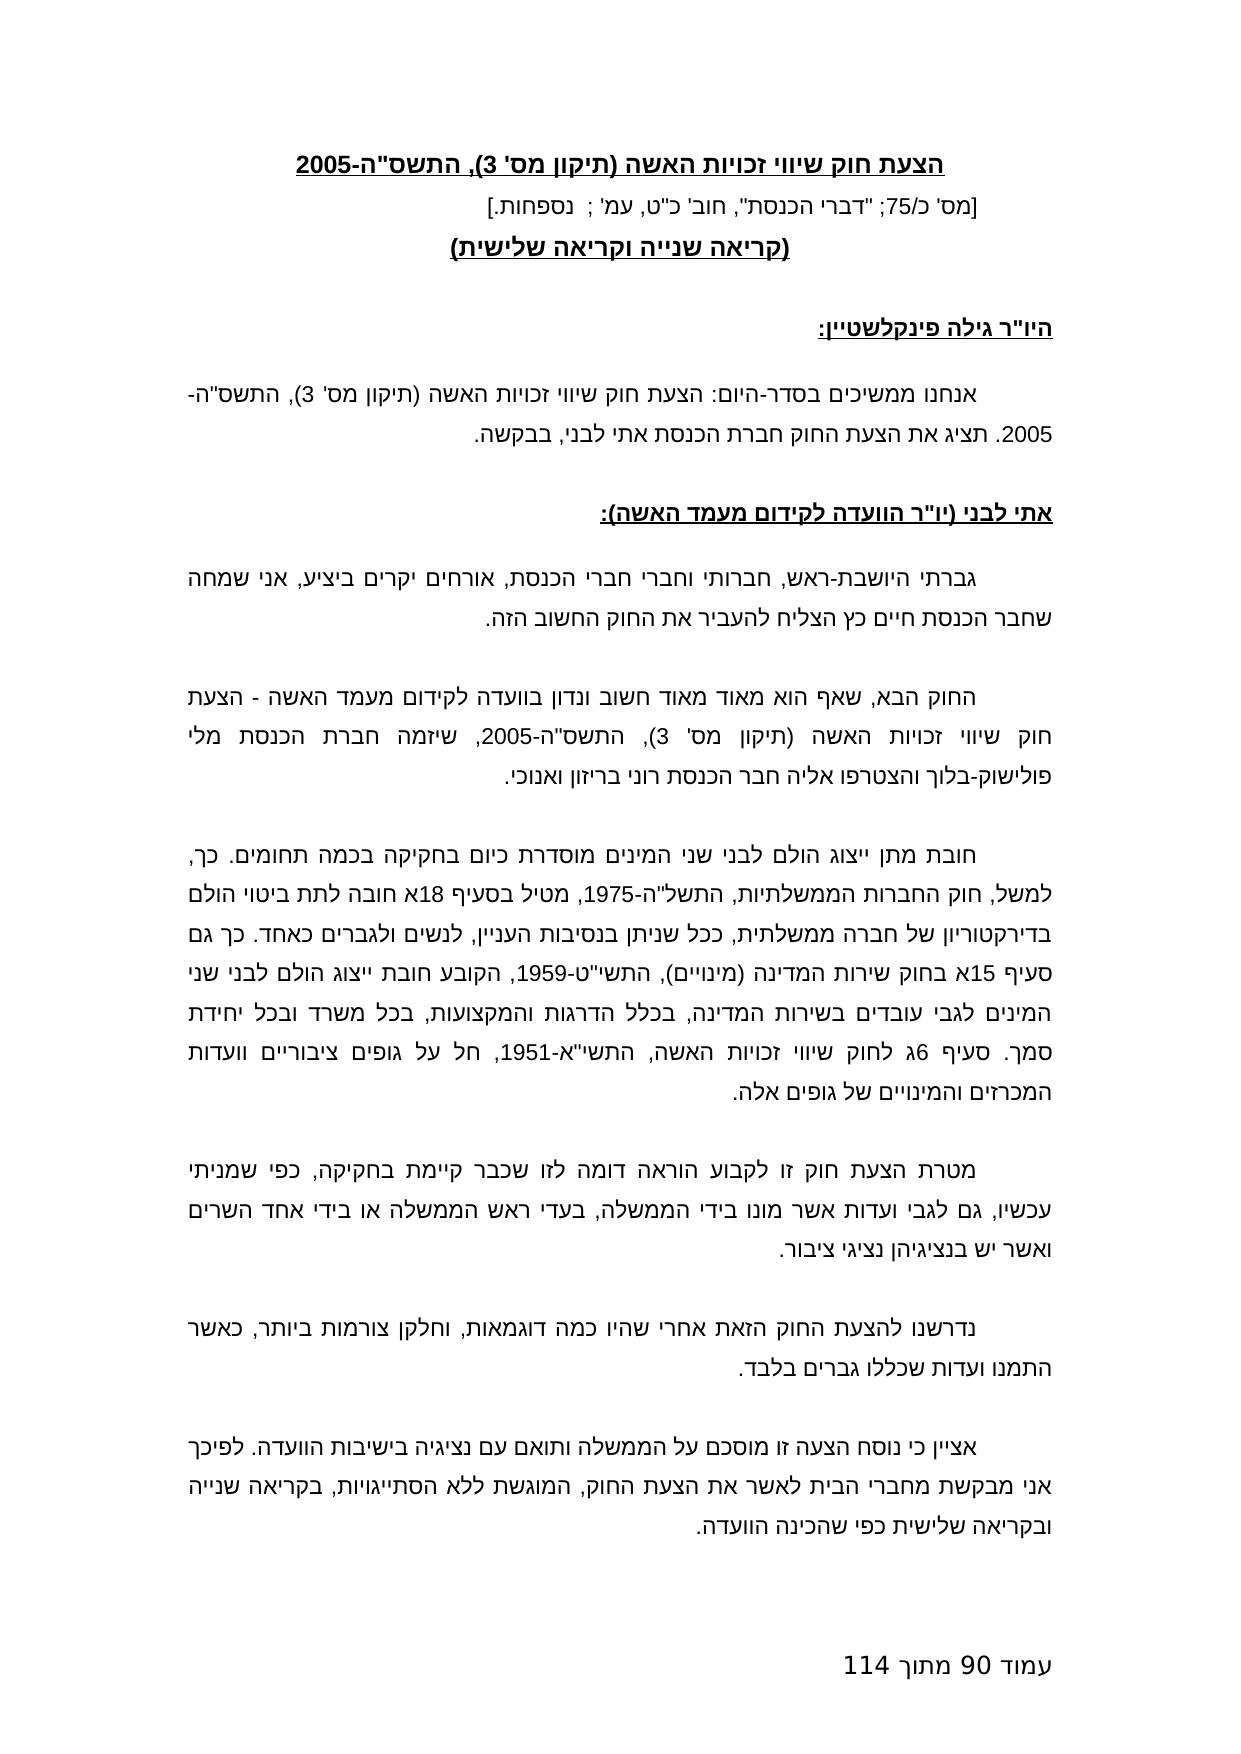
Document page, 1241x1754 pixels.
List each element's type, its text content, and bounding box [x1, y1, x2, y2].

text היו"ר גילה פינקלשטיין: [187, 315, 1053, 342]
text מטרת הצעת חוק זו לקבוע הוראה דומה לזו שכבר קיימת בחקיקה, כפי שמניתי עכשיו, גם לגבי ועדות אשר מונו בידי הממשלה, בעדי ראש הממשלה או בידי אחד השרים ואשר יש בנציגיהן נציגי ציבור. [187, 1157, 1053, 1263]
text [מס' כ/75; "דברי הכנסת", חוב' כ"ט, עמ' ; נספחות.] [187, 193, 1053, 219]
text אציין כי נוסח הצעה זו מוסכם על הממשלה ותואם עם נציגיה בישיבות הוועדה. לפיכך אני מבקשת מחברי הבית לאשר את הצעת החוק, המוגשת ללא הסתייגויות, בקריאה שנייה ובקריאה שלישית כפי שהכינה הוועדה. [187, 1434, 1053, 1539]
text נדרשנו להצעת החוק הזאת אחרי שהיו כמה דוגמאות, וחלקן צורמות ביותר, כאשר התמנו ועדות שכללו גברים בלבד. [187, 1315, 1053, 1381]
text חובת מתן ייצוג הולם לבני שני המינים מוסדרת כיום בחקיקה בכמה תחומים. כך, למשל, חוק החברות הממשלתיות, התשל"ה-1975, מטיל בסעיף 18א חובה לתת ביטוי הולם בדירקטוריון של חברה ממשלתית, ככל שניתן בנסיבות העניין, לנשים ולגברים כאחד. כך גם סעיף 15א בחוק שירות המדינה (מינויים), התשי"ט-1959, הקובע חובת ייצוג הולם לבני שני המינים לגבי עובדים בשירות המדינה, בכלל הדרגות והמקצועות, בכל משרד ובכל יחידת סמך. סעיף 6ג לחוק שיווי זכויות האשה, התשי"א-1951, חל על גופים ציבוריים וועדות המכרזים והמינויים של גופים אלה. [187, 842, 1053, 1105]
text (קריאה שנייה וקריאה שלישית) [187, 233, 1053, 261]
text אתי לבני (יו"ר הוועדה לקידום מעמד האשה): [187, 499, 1053, 526]
text גברתי היושבת-ראש, חברותי וחברי חברי הכנסת, אורחים יקרים ביציע, אני שמחה שחבר הכנסת חיים כץ הצליח להעביר את החוק החשוב הזה. [187, 565, 1053, 631]
text הצעת חוק שיווי זכויות האשה (תיקון מס' 3), התשס"ה-2005 [187, 150, 1053, 179]
text החוק הבא, שאף הוא מאוד מאוד חשוב ונדון בוועדה לקידום מעמד האשה - הצעת חוק שיווי זכויות האשה (תיקון מס' 3), התשס"ה-2005, שיזמה חברת הכנסת מלי פולישוק-בלוך והצטרפו אליה חבר הכנסת רוני בריזון ואנוכי. [187, 684, 1053, 789]
text אנחנו ממשיכים בסדר-היום: הצעת חוק שיווי זכויות האשה (תיקון מס' 3), התשס"ה-2005. תציג את הצעת החוק חברת הכנסת אתי לבני, בבקשה. [187, 381, 1053, 447]
